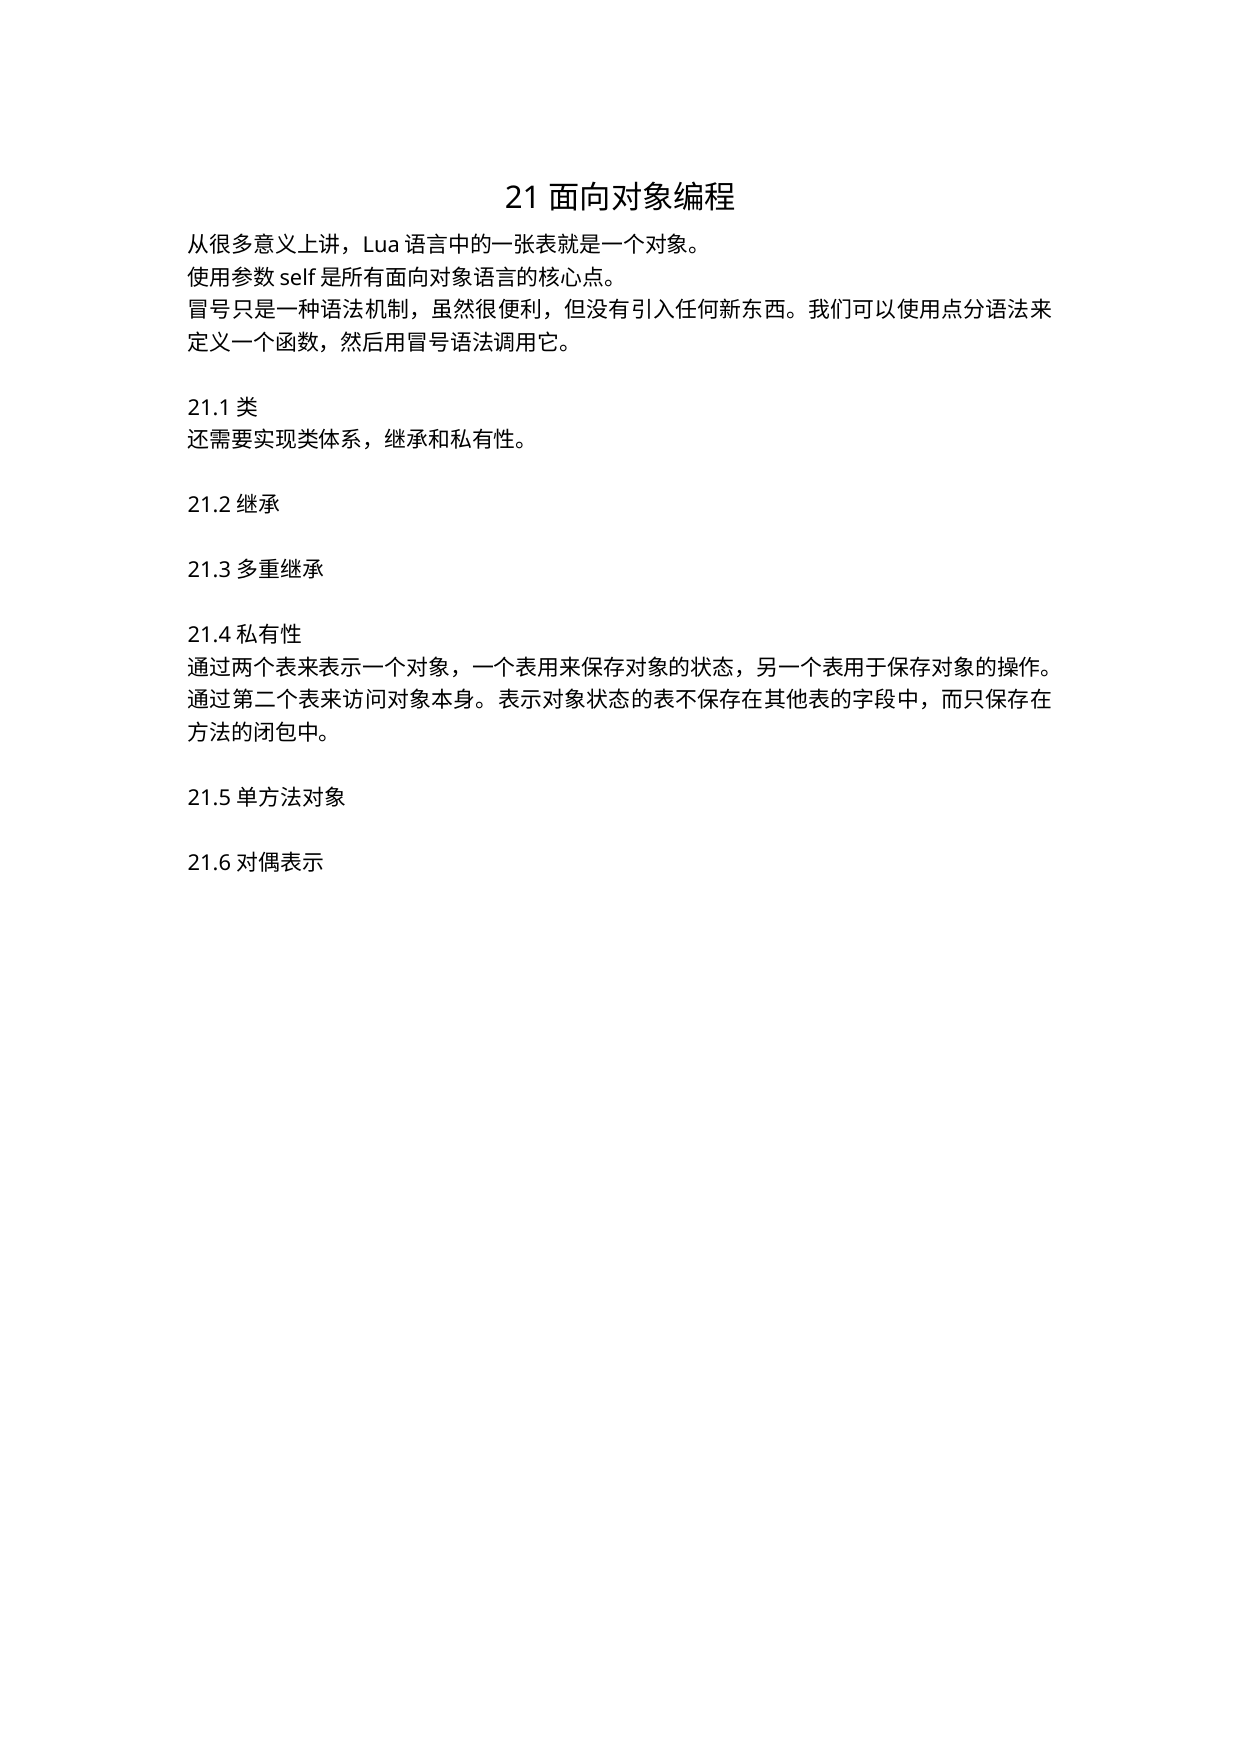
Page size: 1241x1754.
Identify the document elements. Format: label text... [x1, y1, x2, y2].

text 21.4 私有性 [187, 617, 1053, 649]
text 还需要实现类体系，继承和私有性。 [187, 422, 1053, 454]
text 冒号只是一种语法机制，虽然很便利，但没有引入任何新东西。我们可以使用点分语法来定义一个函数，然后用冒号语法调用它。 [187, 292, 1053, 357]
text 21.6 对偶表示 [187, 844, 1053, 877]
text 21 面向对象编程 [187, 162, 1053, 227]
text 通过第二个表来访问对象本身。表示对象状态的表不保存在其他表的字段中，而只保存在方法的闭包中。 [187, 682, 1053, 747]
text 通过两个表来表示一个对象，一个表用来保存对象的状态，另一个表用于保存对象的操作。 [187, 649, 1053, 682]
text 21.5 单方法对象 [187, 779, 1053, 812]
text 使用参数self是所有面向对象语言的核心点。 [187, 259, 1053, 292]
text 从很多意义上讲，Lua语言中的一张表就是一个对象。 [187, 227, 1053, 259]
text 21.2 继承 [187, 487, 1053, 519]
text 21.3 多重继承 [187, 552, 1053, 584]
text 21.1 类 [187, 389, 1053, 422]
